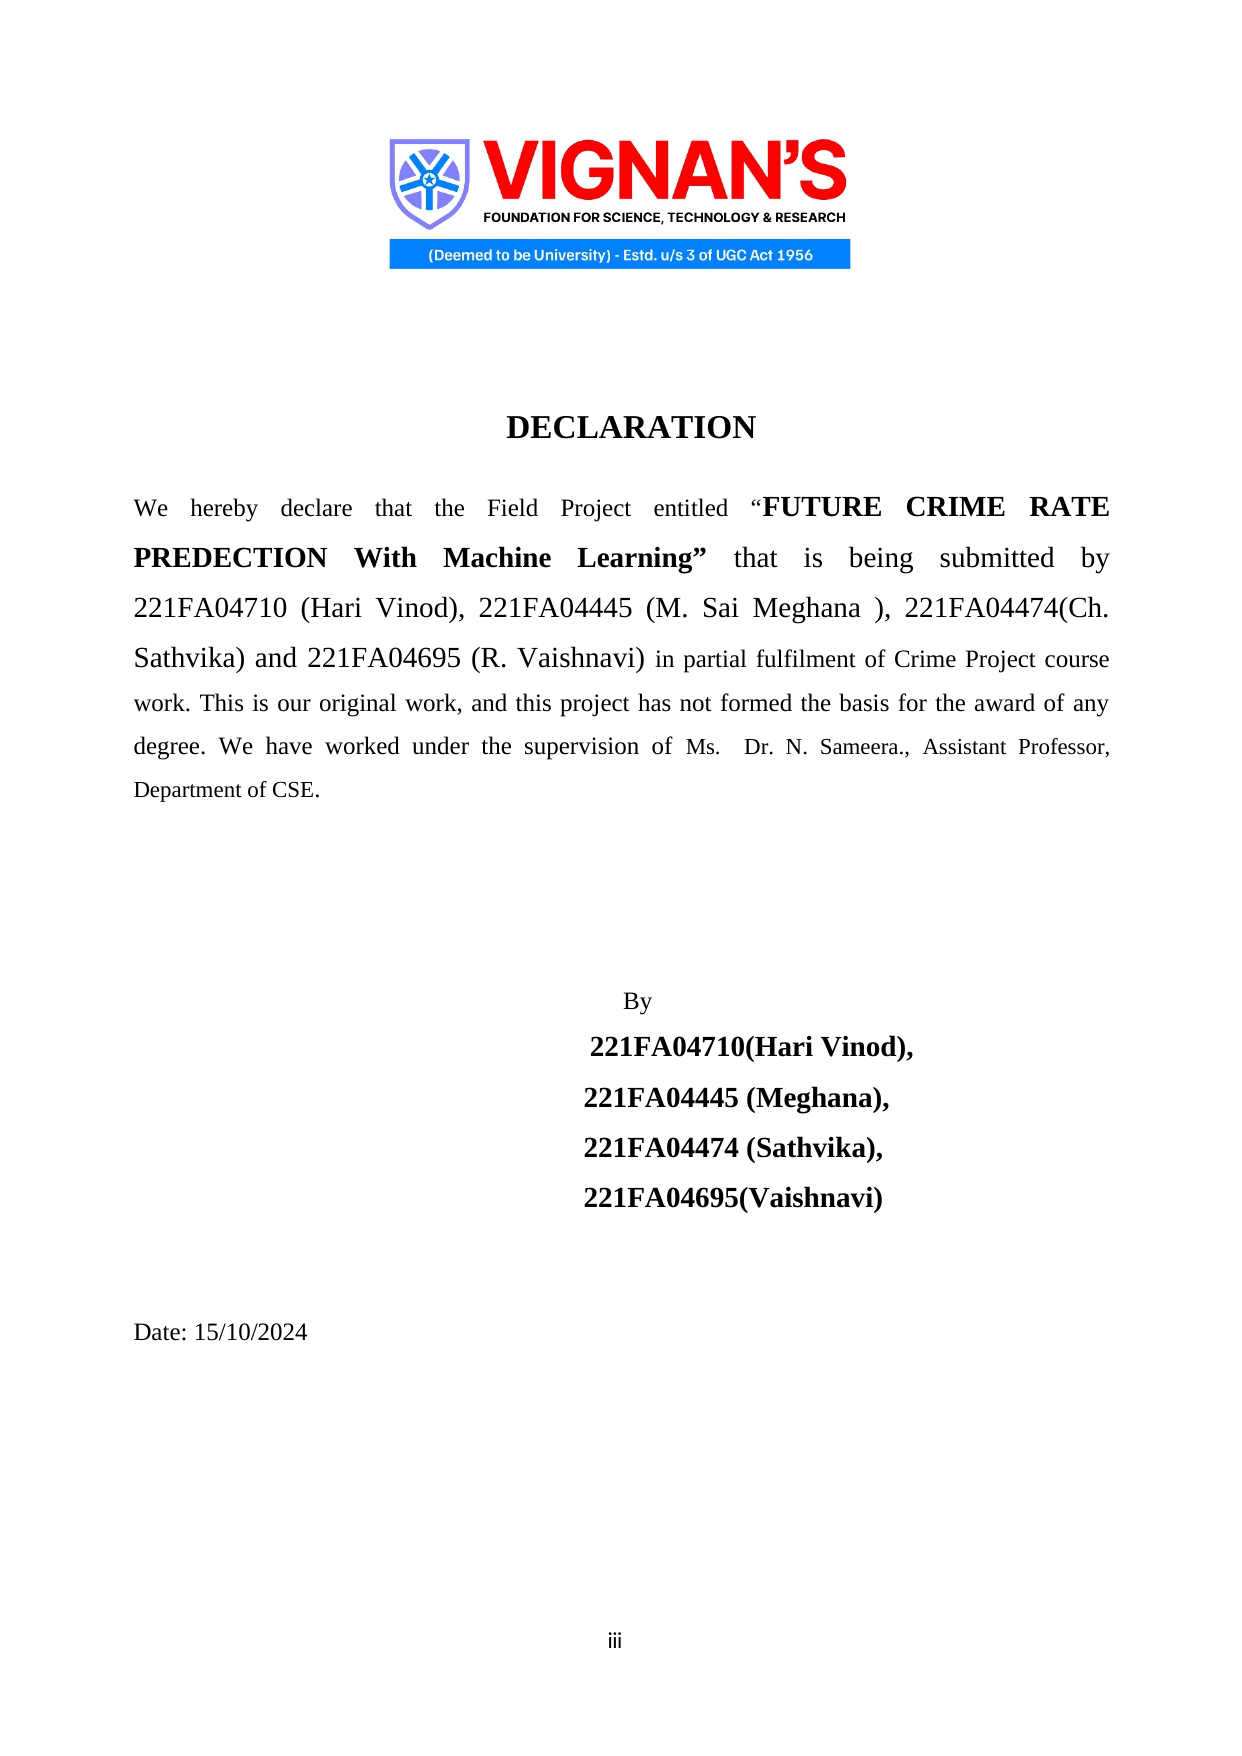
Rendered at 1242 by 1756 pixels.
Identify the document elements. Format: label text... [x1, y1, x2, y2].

text 221FA04445 (Meghana), [508, 1080, 1108, 1113]
text We hereby declare that the Field Project entitled “FUTURE CRIME RATE PREDECTION With Machine Learning” that is being submitted by 221FA04710 (Hari Vinod), 221FA04445 (M. Sai Meghana ), 221FA04474(Ch. Sathvika) and 221FA04695 (R. Vaishnavi) in partial fulfilment of Crime Project course work. This is our original work, and this project has not formed the basis for the award of any degree. We have worked under the supervision of Ms. Dr. N. Sameera., Assistant Professor, Department of CSE. [133, 489, 1110, 803]
text Date: 15/10/2024 [133, 1317, 1108, 1346]
text By [133, 986, 1110, 1015]
text 221FA04695(Vaishnavi) [508, 1181, 1108, 1214]
text 221FA04710(Hari Vinod), [508, 1029, 1108, 1063]
text 221FA04474 (Sathvika), [508, 1130, 1108, 1164]
picture [389, 139, 851, 269]
text DECLARATION [133, 407, 1110, 445]
